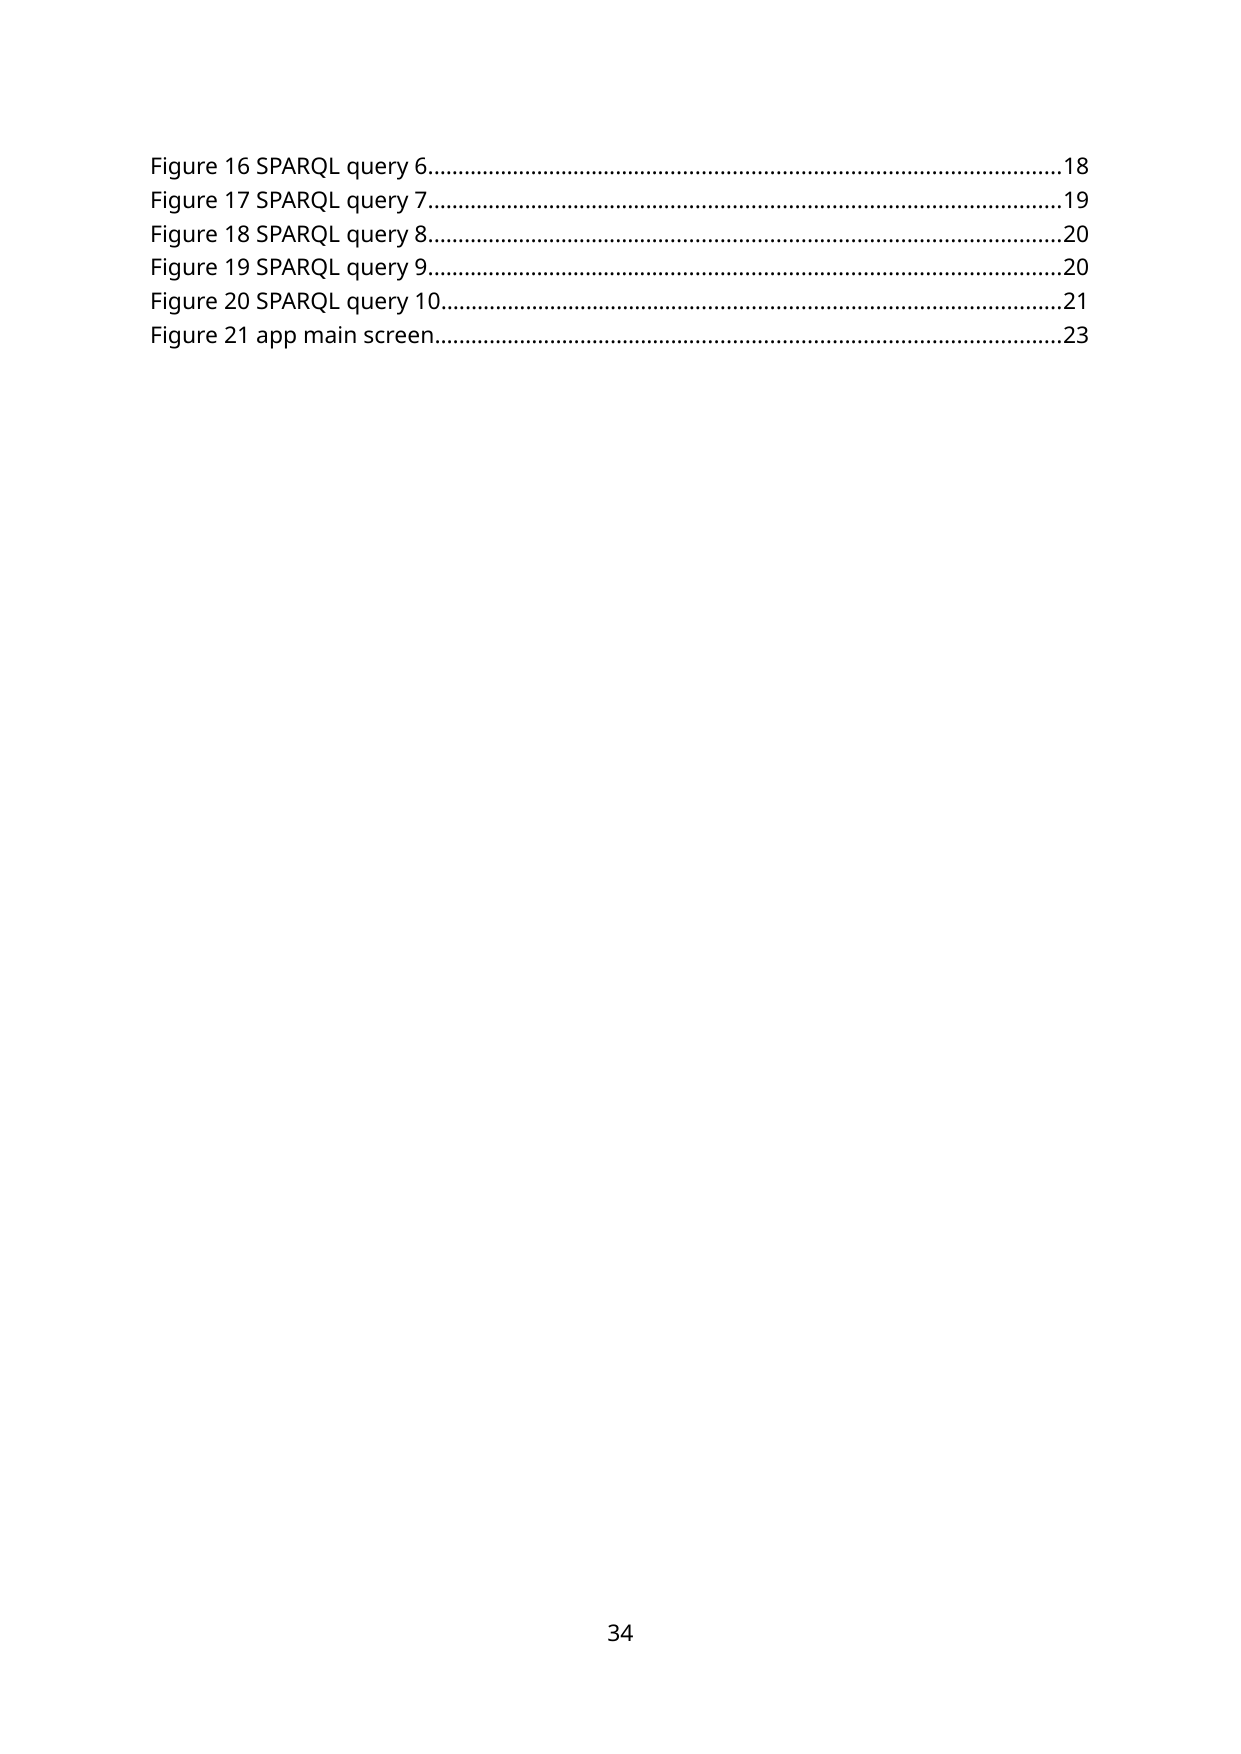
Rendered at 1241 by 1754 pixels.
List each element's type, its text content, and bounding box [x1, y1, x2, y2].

text Figure 21 app main screen 23 [150, 319, 1090, 350]
text Figure 19 SPARQL query 9 20 [150, 251, 1090, 282]
text Figure 20 SPARQL query 10 21 [150, 285, 1090, 316]
text Figure 17 SPARQL query 7 19 [150, 184, 1090, 215]
text Figure 18 SPARQL query 8 20 [150, 217, 1090, 249]
text Figure 16 SPARQL query 6 18 [150, 150, 1090, 181]
